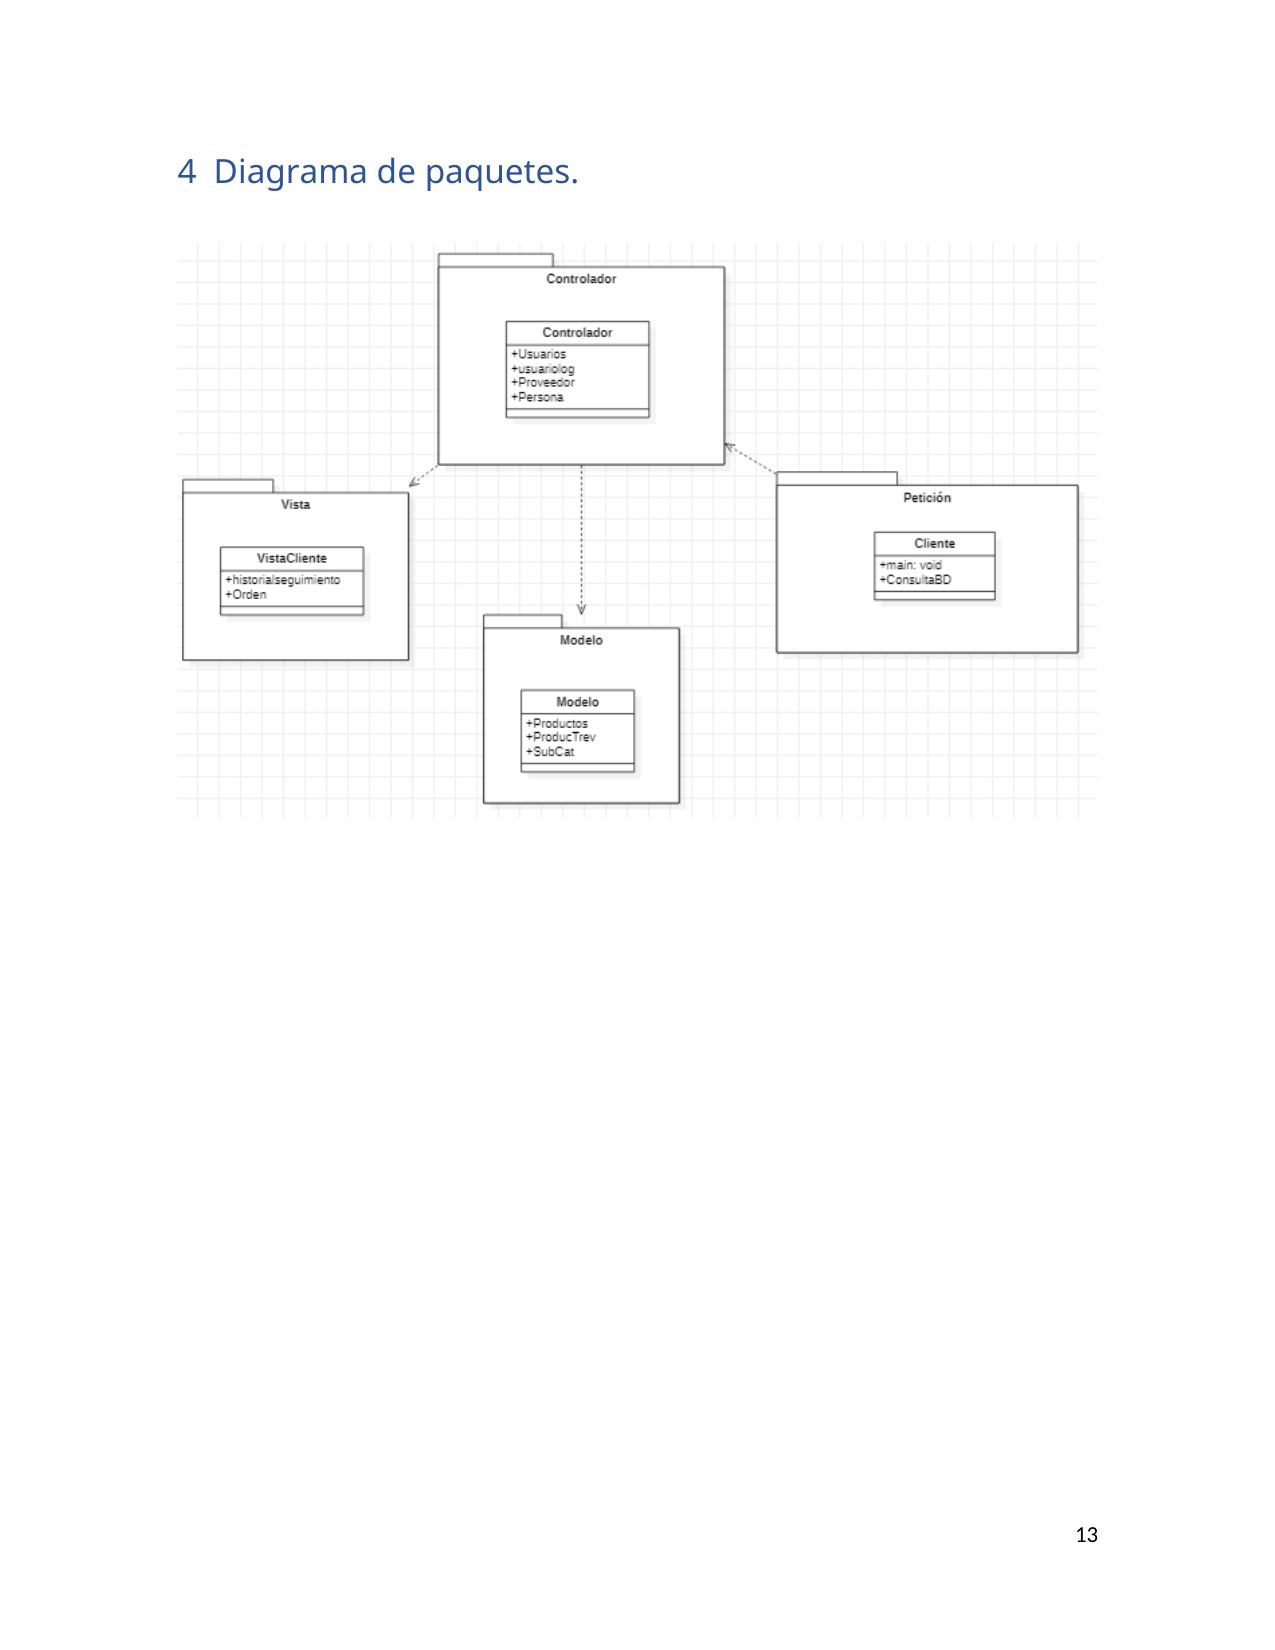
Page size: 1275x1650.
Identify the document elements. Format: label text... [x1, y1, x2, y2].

picture [177, 243, 1098, 818]
subtitle 4 Diagrama de paquetes. [177, 148, 1098, 193]
